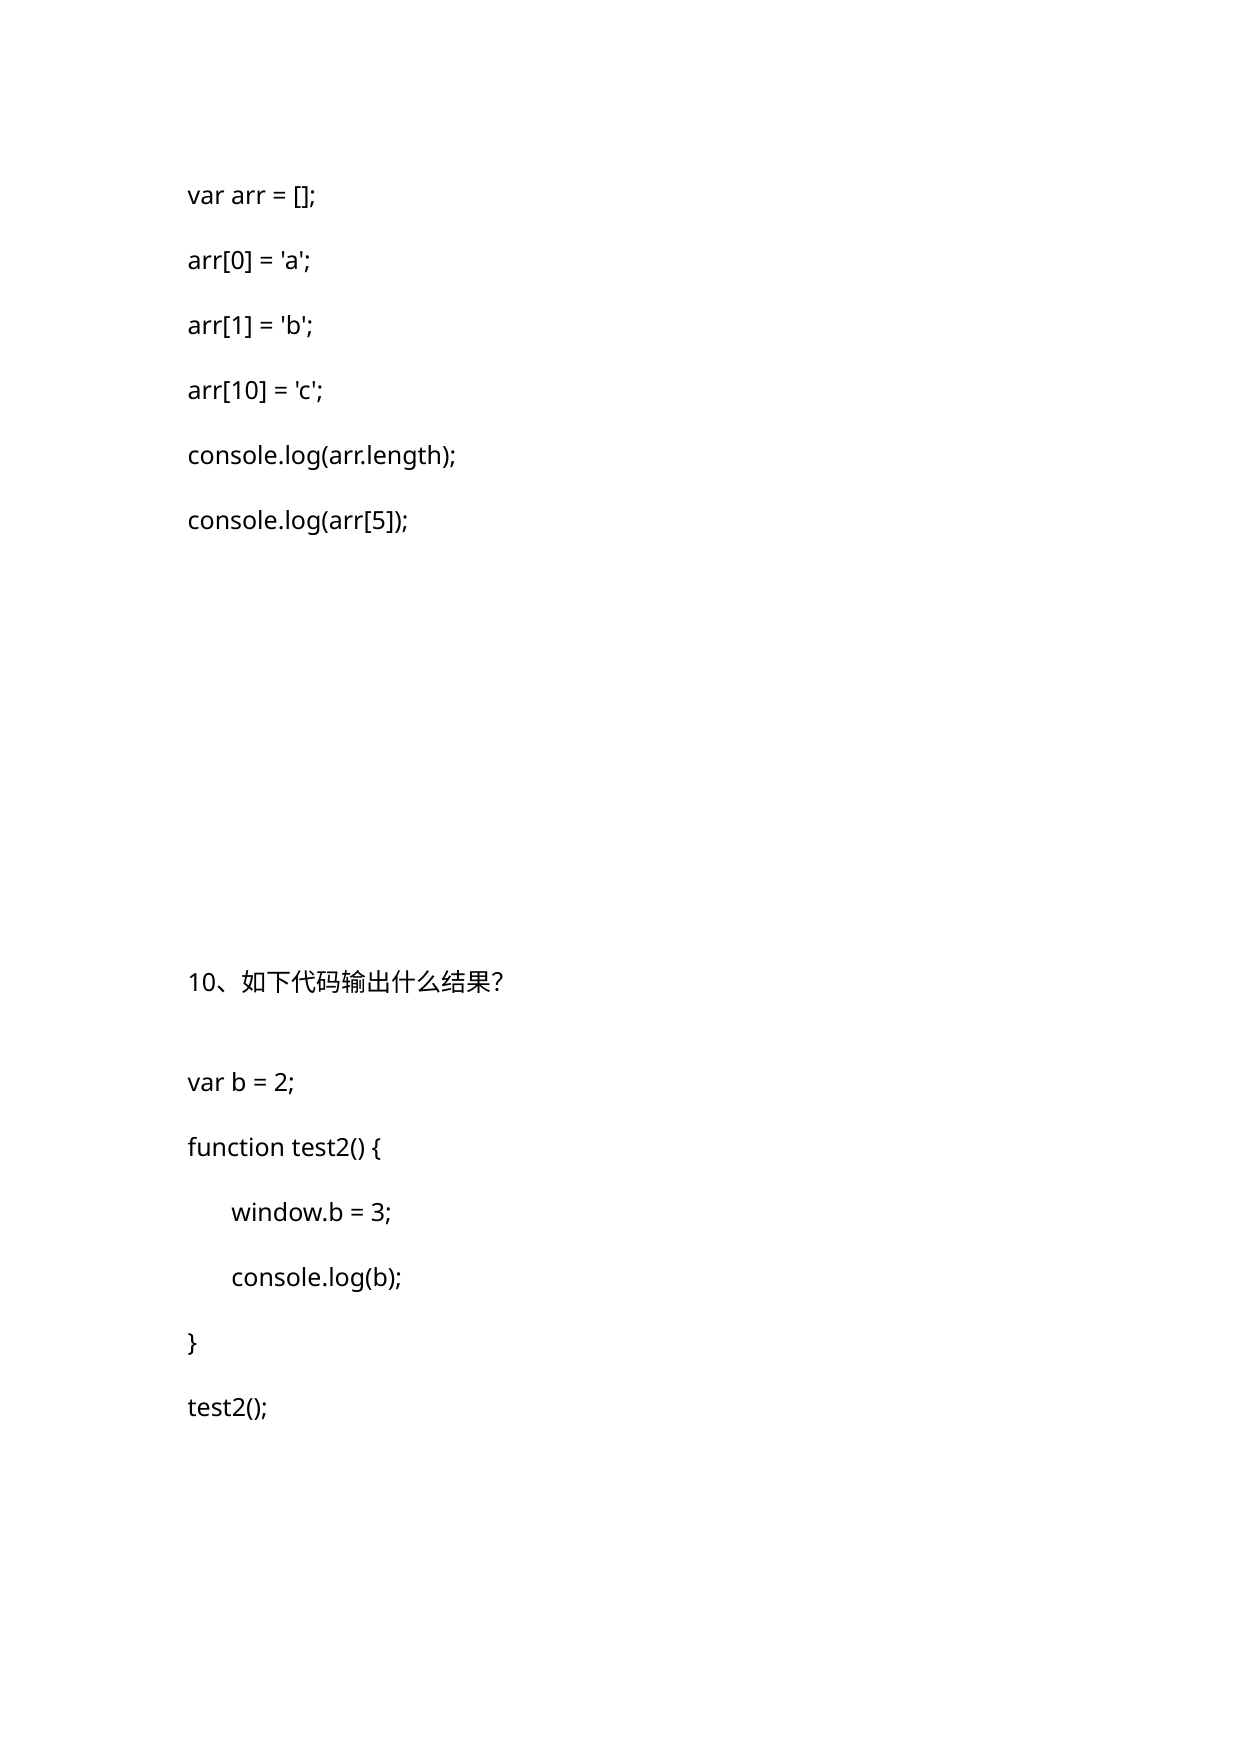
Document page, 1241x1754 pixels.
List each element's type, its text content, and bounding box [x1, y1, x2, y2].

list console.log(b); [187, 1244, 1053, 1309]
list arr[0] = 'a'; [187, 227, 1053, 292]
list var arr = []; [187, 162, 1053, 227]
list } [187, 1309, 1053, 1374]
list 10、如下代码输出什么结果？ [187, 948, 1053, 1013]
list arr[1] = 'b'; [187, 292, 1053, 357]
list arr[10] = 'c'; [187, 357, 1053, 422]
list window.b = 3; [187, 1179, 1053, 1244]
list console.log(arr.length); [187, 422, 1053, 487]
list test2(); [187, 1374, 1053, 1439]
list console.log(arr[5]); [187, 487, 1053, 552]
list function test2() { [187, 1114, 1053, 1179]
list var b = 2; [187, 1049, 1053, 1114]
